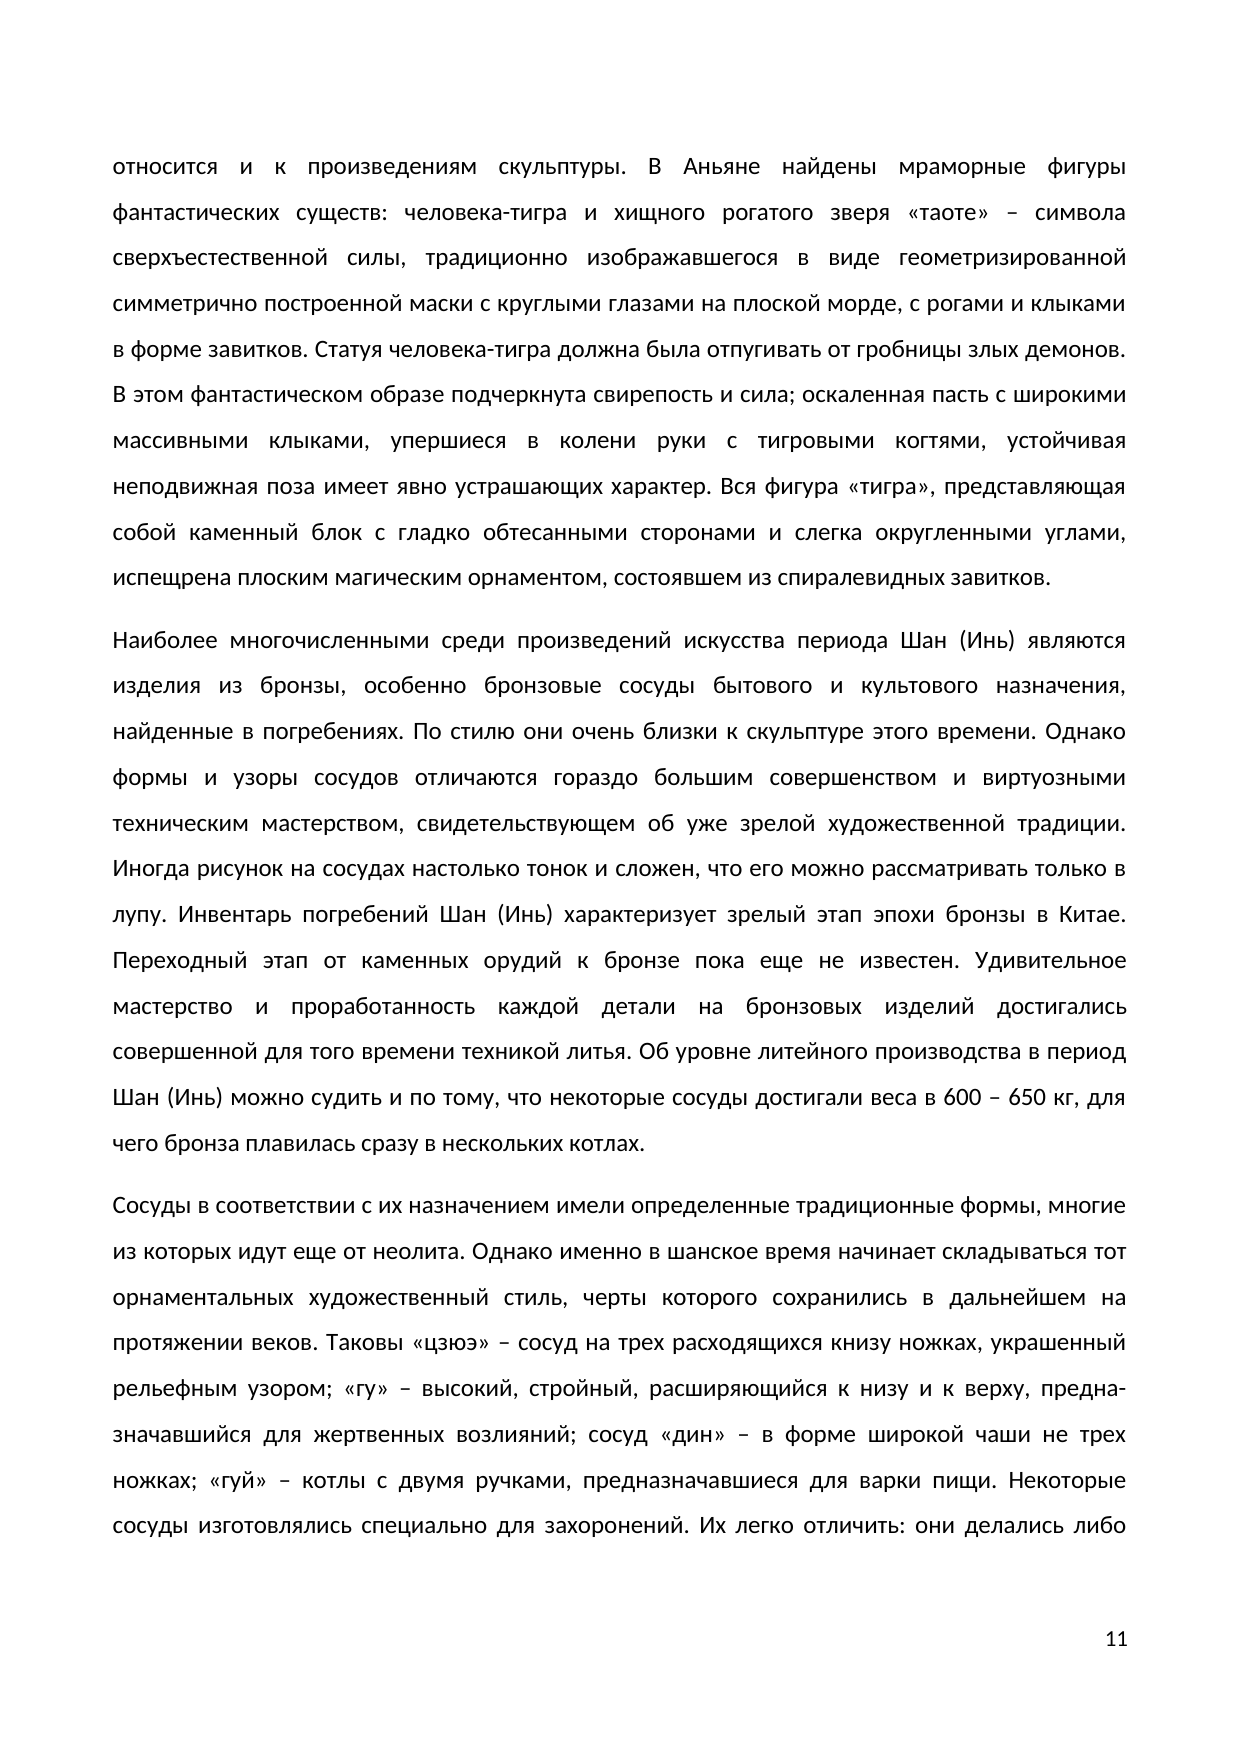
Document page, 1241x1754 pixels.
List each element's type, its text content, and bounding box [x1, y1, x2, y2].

text Наиболее многочисленными среди произведений искусства периода Шан (Инь) являются изделия из бронзы, особенно бронзовые сосуды бытового и культового назначения, найденные в погребениях. По стилю они очень близки к скульптуре этого времени. Однако формы и узоры сосудов отличаются гораздо большим совершенством и виртуозными техническим мастерством, свидетельствующем об уже зрелой художественной традиции. Иногда рисунок на сосудах настолько тонок и сложен, что его можно рассматривать только в лупу. Инвентарь погребений Шан (Инь) характеризует зрелый этап эпохи бронзы в Китае. Переходный этап от каменных орудий к бронзе пока еще не известен. Удивительное мастерство и проработанность каждой детали на бронзовых изделий достигались совершенной для того времени техникой литья. Об уровне литейного производства в период Шан (Инь) можно судить и по тому, что некоторые сосуды достигали веса в 600 – 650 кг, для чего бронза плавилась сразу в нескольких котлах. [112, 624, 1128, 1157]
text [112, 150, 1128, 592]
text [112, 1189, 1128, 1540]
